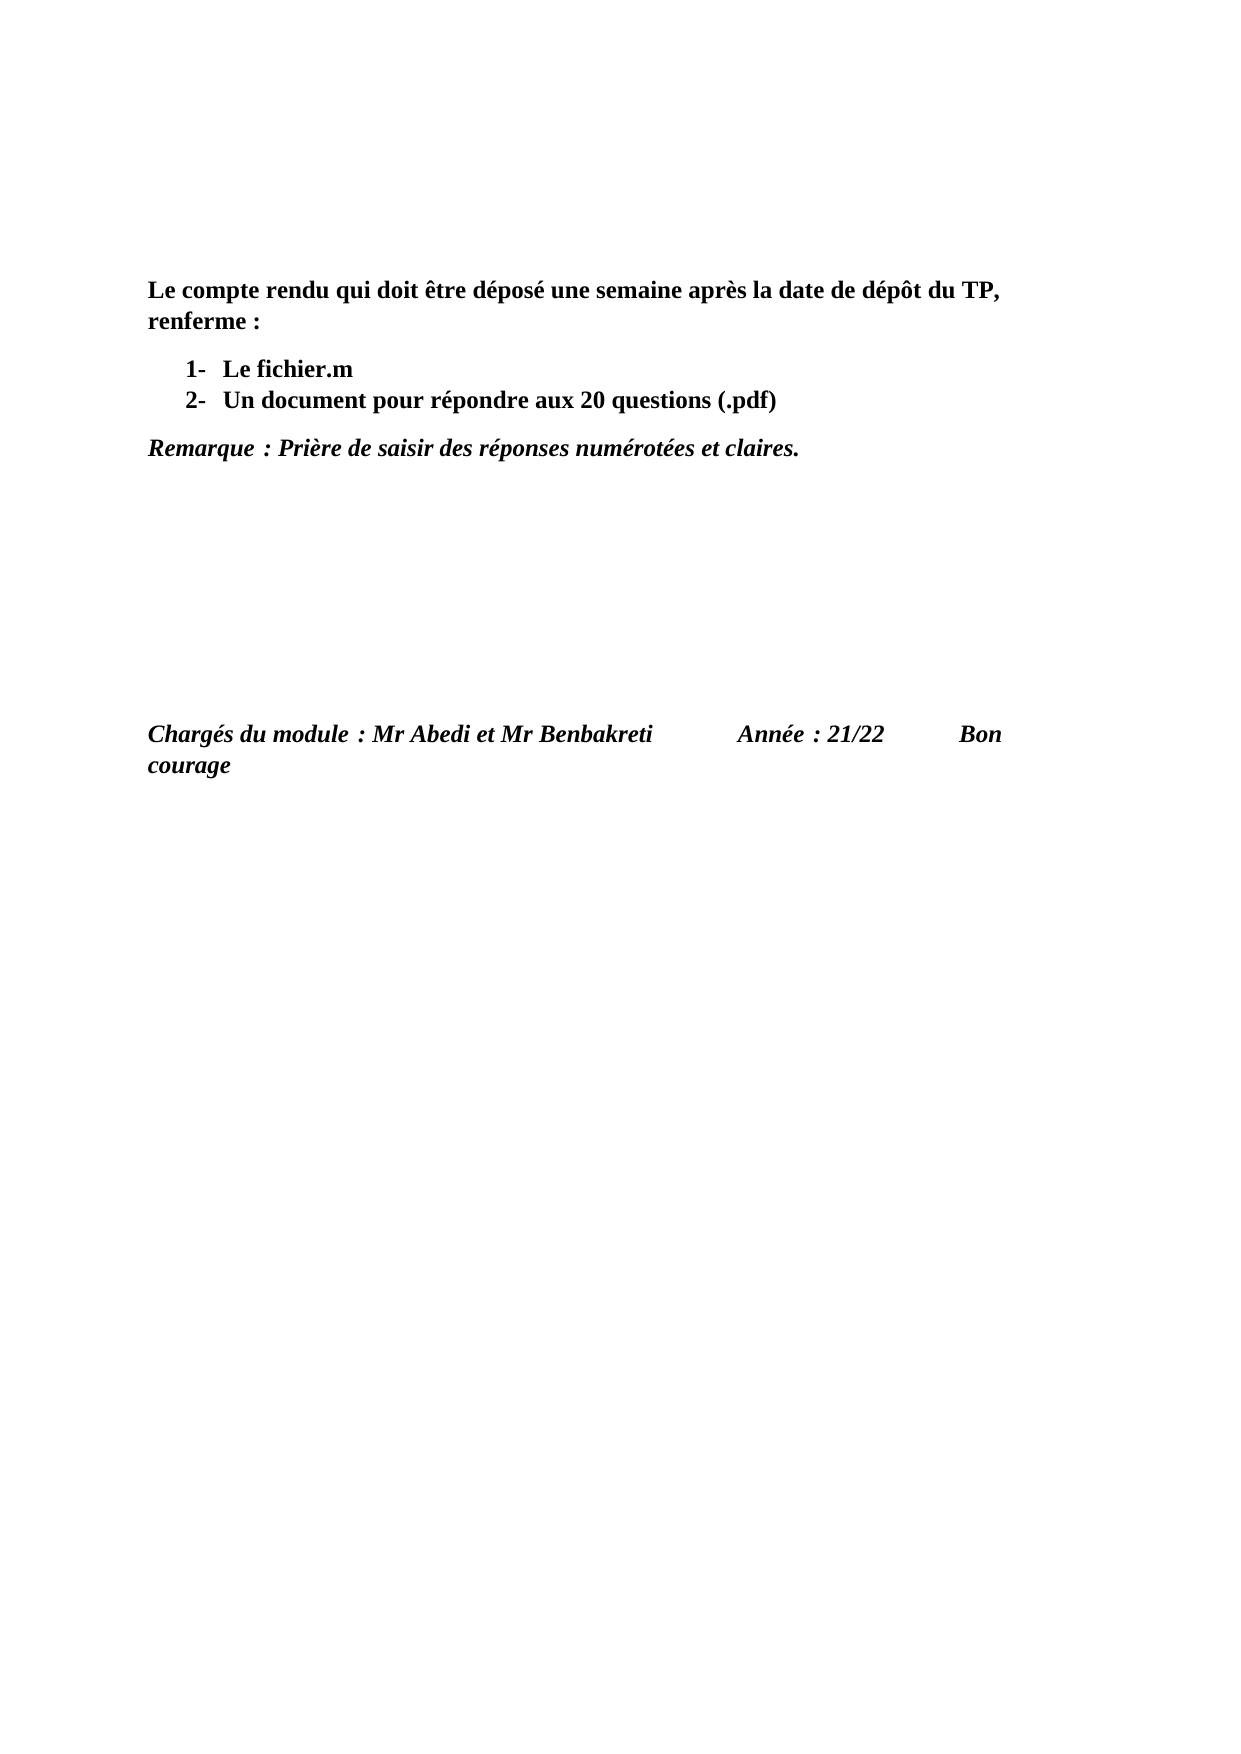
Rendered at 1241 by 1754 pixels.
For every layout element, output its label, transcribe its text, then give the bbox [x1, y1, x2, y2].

text Le compte rendu qui doit être déposé une semaine après la date de dépôt du TP, renferme : [148, 275, 1093, 335]
list Le fichier.m [185, 354, 1093, 383]
text Chargés du module : Mr Abedi et Mr Benbakreti Année : 21/22 Bon courage [148, 719, 1093, 779]
text Remarque : Prière de saisir des réponses numérotées et claires. [148, 433, 1093, 462]
list Un document pour répondre aux 20 questions (.pdf) [185, 385, 1093, 414]
